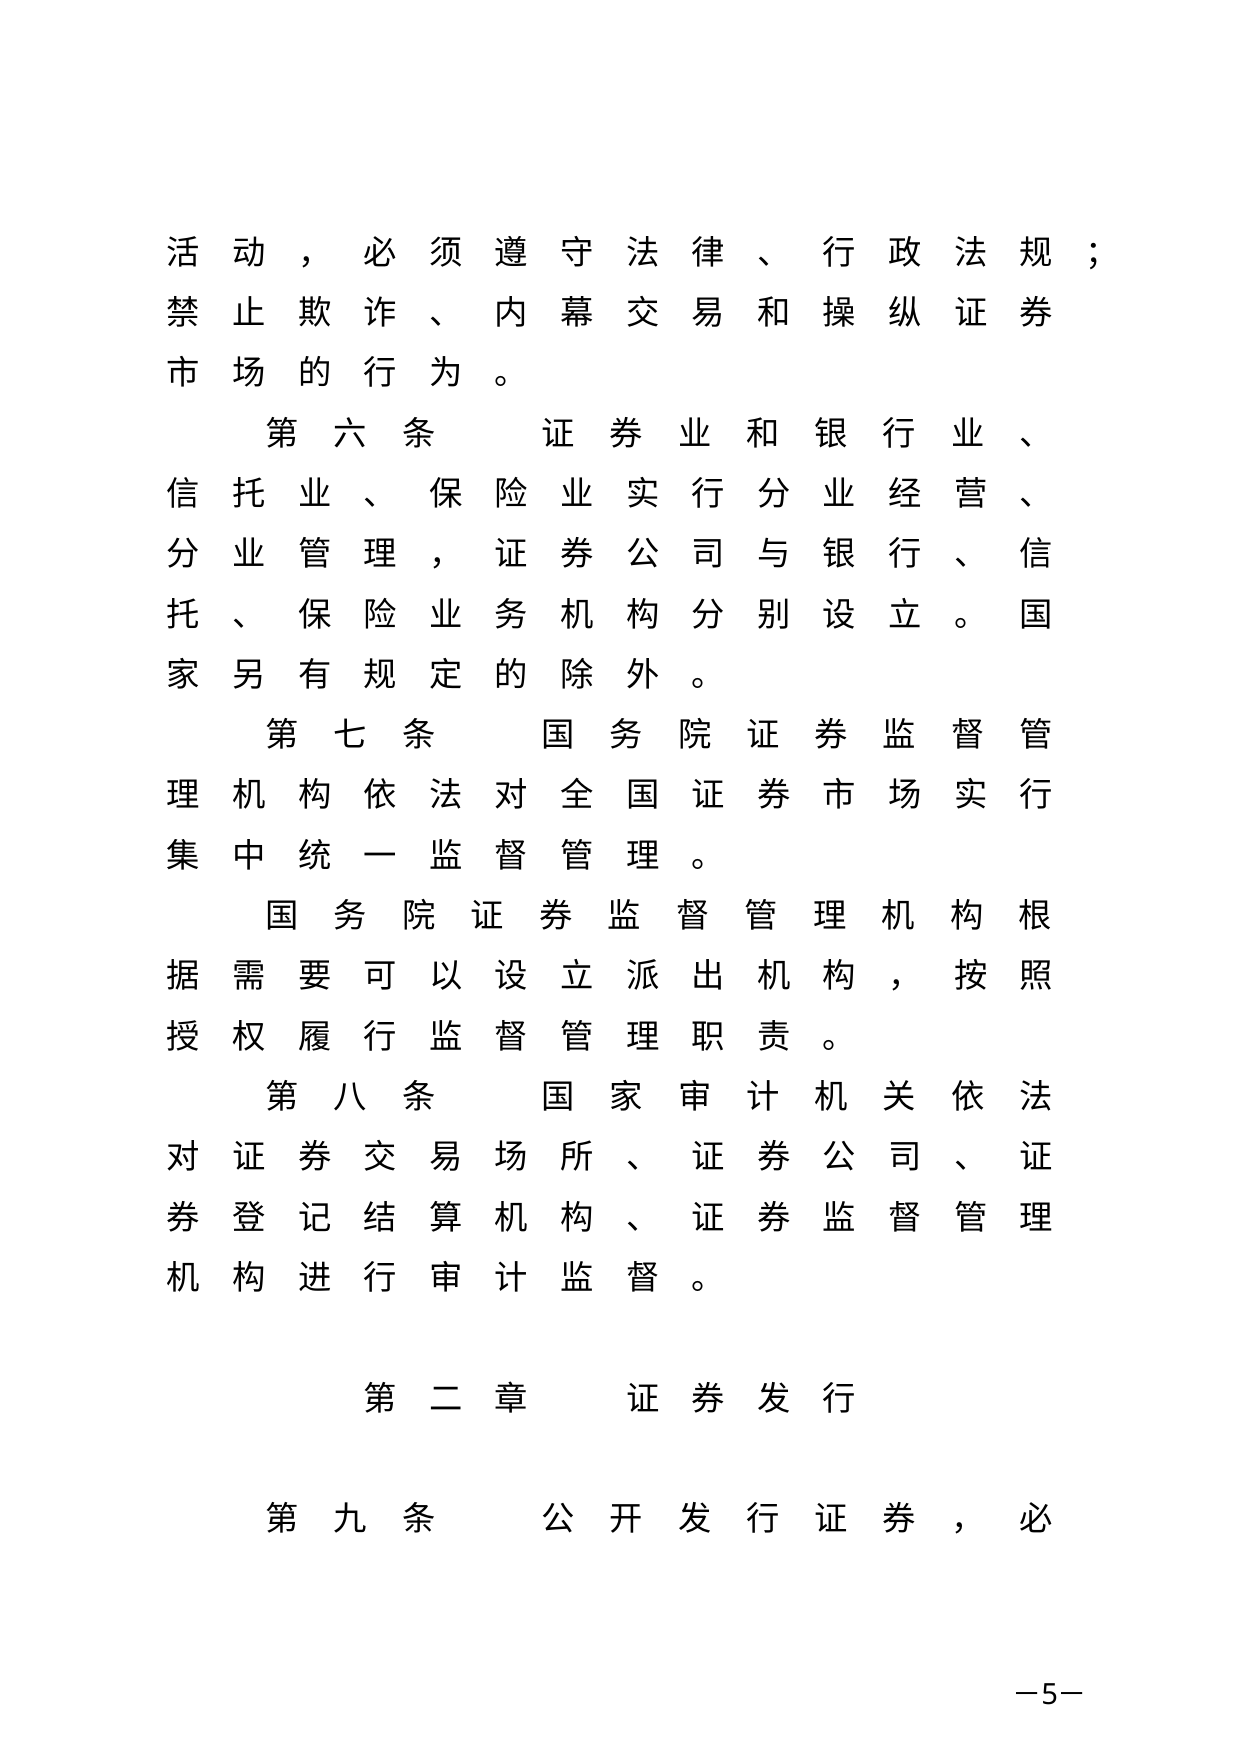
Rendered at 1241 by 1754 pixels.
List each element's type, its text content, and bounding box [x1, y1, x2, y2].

text 第八条 国家审计机关依法对证券交易场所、证券公司、证券登记结算机构、证券监督管理机构进行审计监督。 [167, 1064, 1085, 1305]
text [167, 219, 1085, 400]
text 第六条 证券业和银行业、信托业、保险业实行分业经营、分业管理，证券公司与银行、信托、保险业务机构分别设立。国家另有规定的除外。 [167, 400, 1085, 702]
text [167, 1486, 1085, 1546]
text 第二章 证券发行 [167, 1365, 1085, 1426]
text 国务院证券监督管理机构根据需要可以设立派出机构，按照授权履行监督管理职责。 [167, 883, 1085, 1064]
text 第七条 国务院证券监督管理机构依法对全国证券市场实行集中统一监督管理。 [167, 702, 1085, 883]
